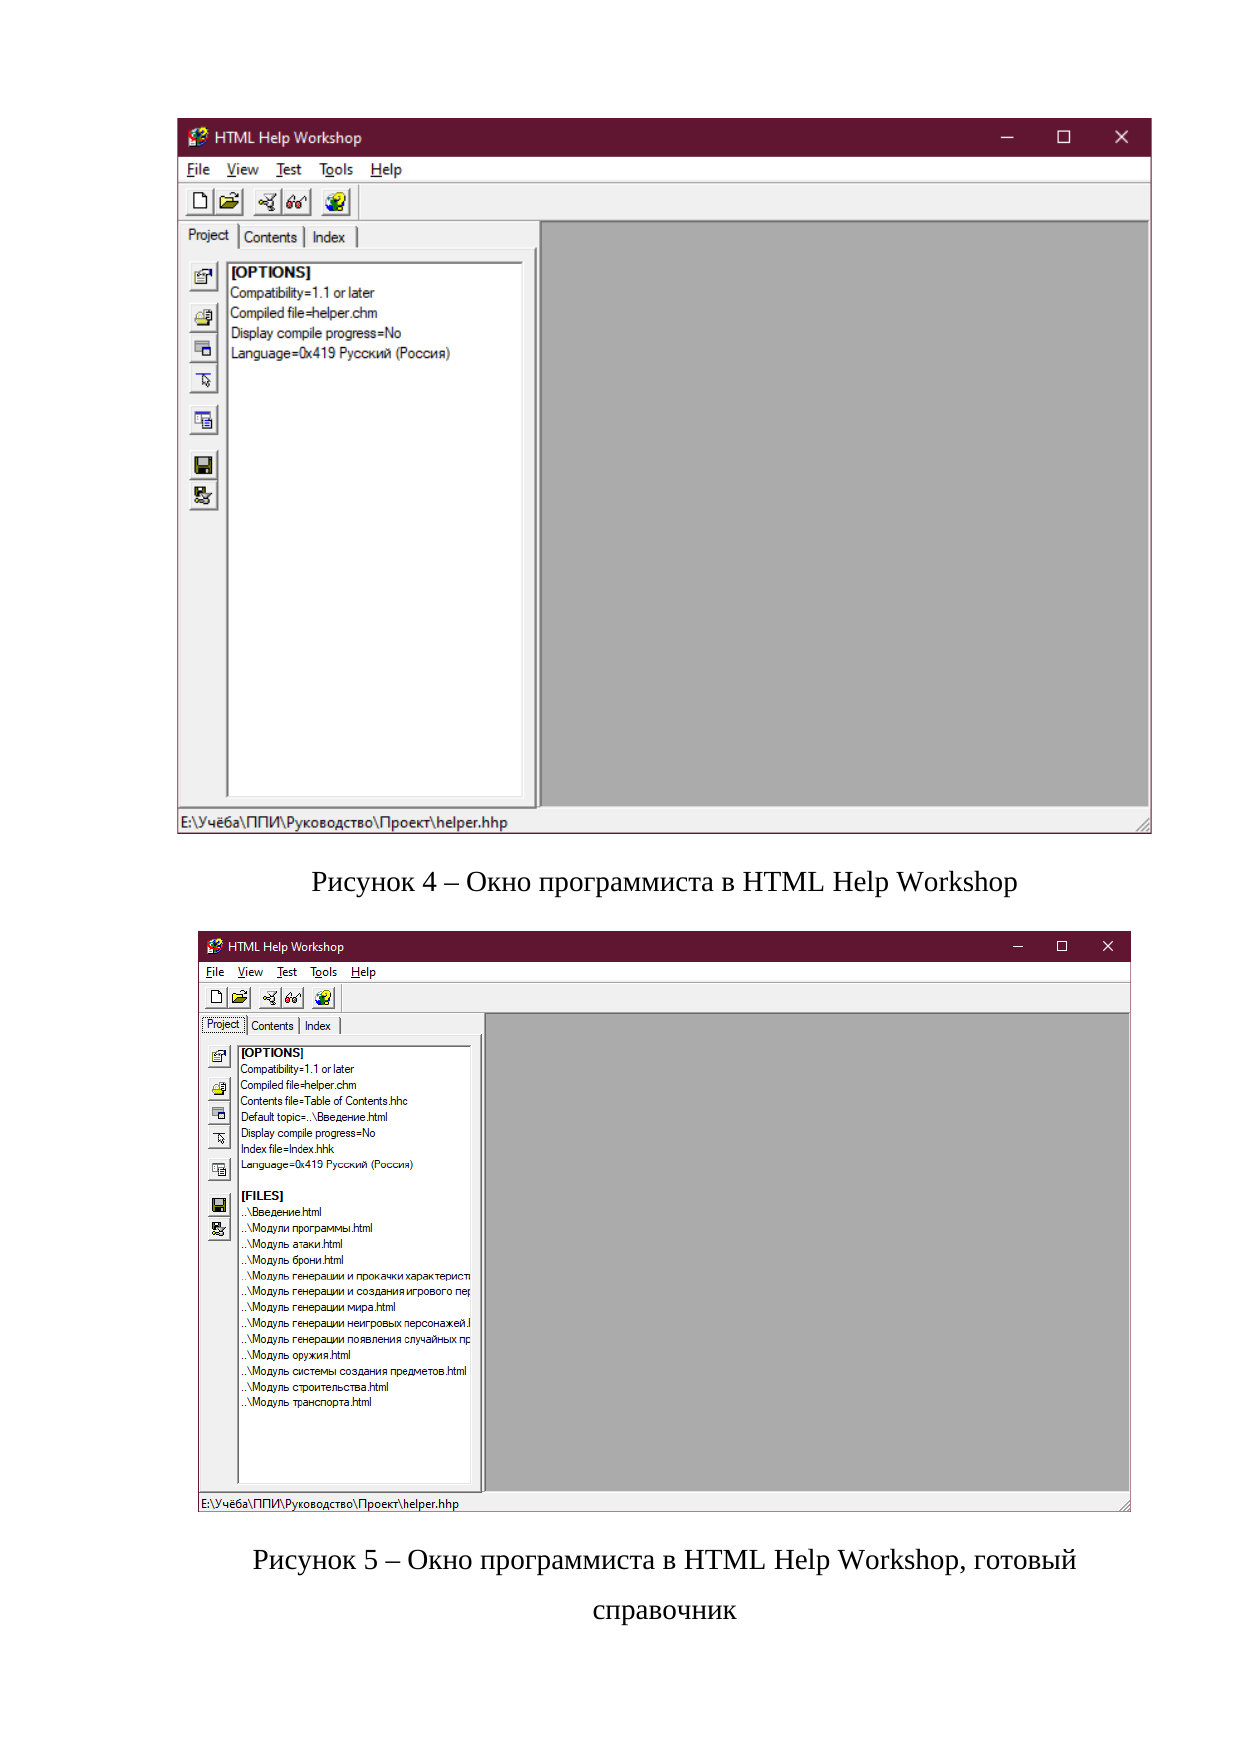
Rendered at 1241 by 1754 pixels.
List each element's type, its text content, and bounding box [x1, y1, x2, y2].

picture [177, 118, 1152, 834]
picture [198, 931, 1131, 1512]
text Рисунок 5 – Окно программиста в HTML Help Workshop, готовый справочник [177, 1542, 1152, 1626]
text Рисунок 4 – Окно программиста в HTML Help Workshop [177, 864, 1152, 898]
